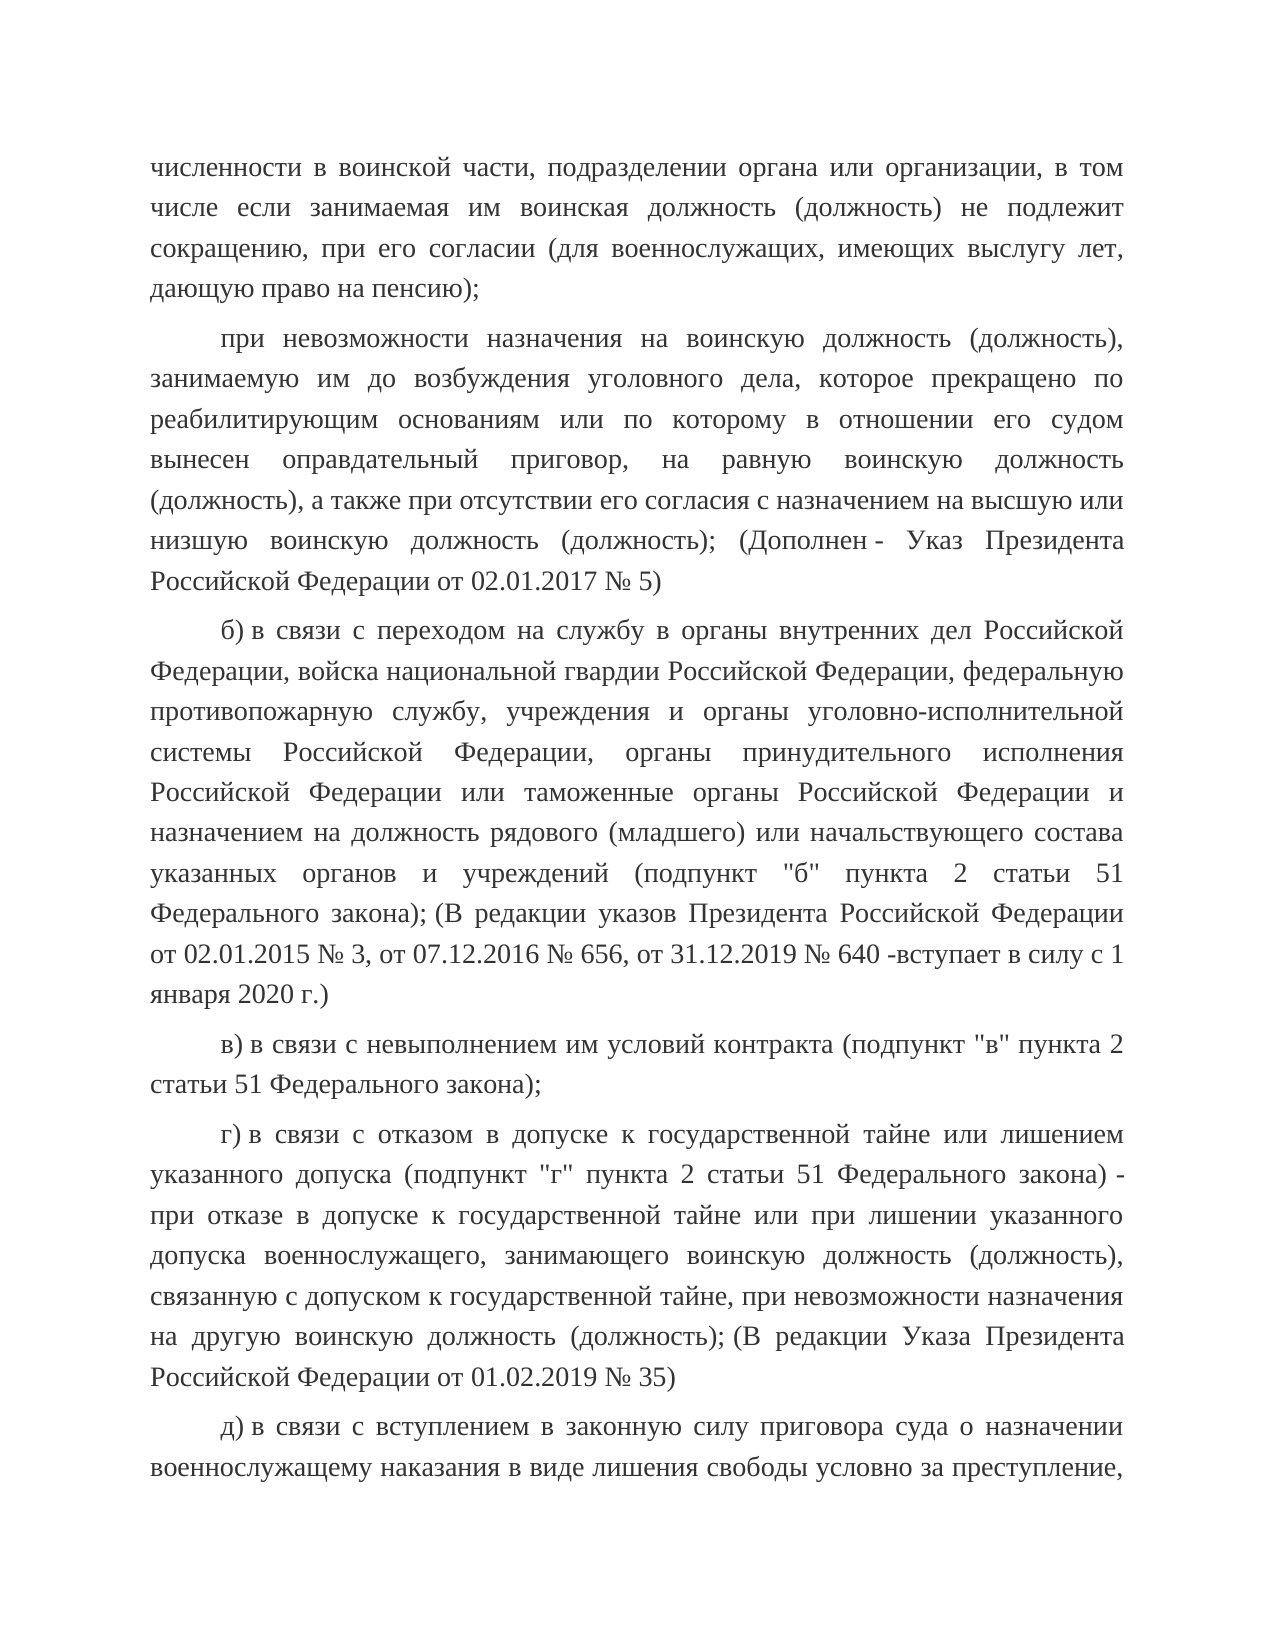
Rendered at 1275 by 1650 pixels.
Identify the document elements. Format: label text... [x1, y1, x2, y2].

text в) в связи с невыполнением им условий контракта (подпункт "в" пункта 2 статьи 51 Федерального закона); [150, 1027, 1125, 1100]
text г) в связи с отказом в допуске к государственной тайне или лишением указанного допуска (подпункт "г" пункта 2 статьи 51 Федерального закона) - при отказе в допуске к государственной тайне или при лишении указанного допуска военнослужащего, занимающего воинскую должность (должность), связанную с допуском к государственной тайне, при невозможности назначения на другую воинскую должность (должность); (В редакции Указа Президента Российской Федерации от 01.02.2019 № 35) [150, 1117, 1125, 1392]
text при невозможности назначения на воинскую должность (должность), занимаемую им до возбуждения уголовного дела, которое прекращено по реабилитирующим основаниям или по которому в отношении его судом вынесен оправдательный приговор, на равную воинскую должность (должность), а также при отсутствии его согласия с назначением на высшую или низшую воинскую должность (должность); (Дополнен - Указ Президента Российской Федерации от 02.01.2017 № 5) [150, 321, 1125, 596]
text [150, 150, 1125, 304]
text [150, 1409, 1125, 1482]
text б) в связи с переходом на службу в органы внутренних дел Российской Федерации, войска национальной гвардии Российской Федерации, федеральную противопожарную службу, учреждения и органы уголовно-исполнительной системы Российской Федерации, органы принудительного исполнения Российской Федерации или таможенные органы Российской Федерации и назначением на должность рядового (младшего) или начальствующего состава указанных органов и учреждений (подпункт "б" пункта 2 статьи 51 Федерального закона); (В редакции указов Президента Российской Федерации от 02.01.2015 № 3, от 07.12.2016 № 656, от 31.12.2019 № 640 -вступает в силу с 1 января 2020 г.) [150, 613, 1125, 1009]
